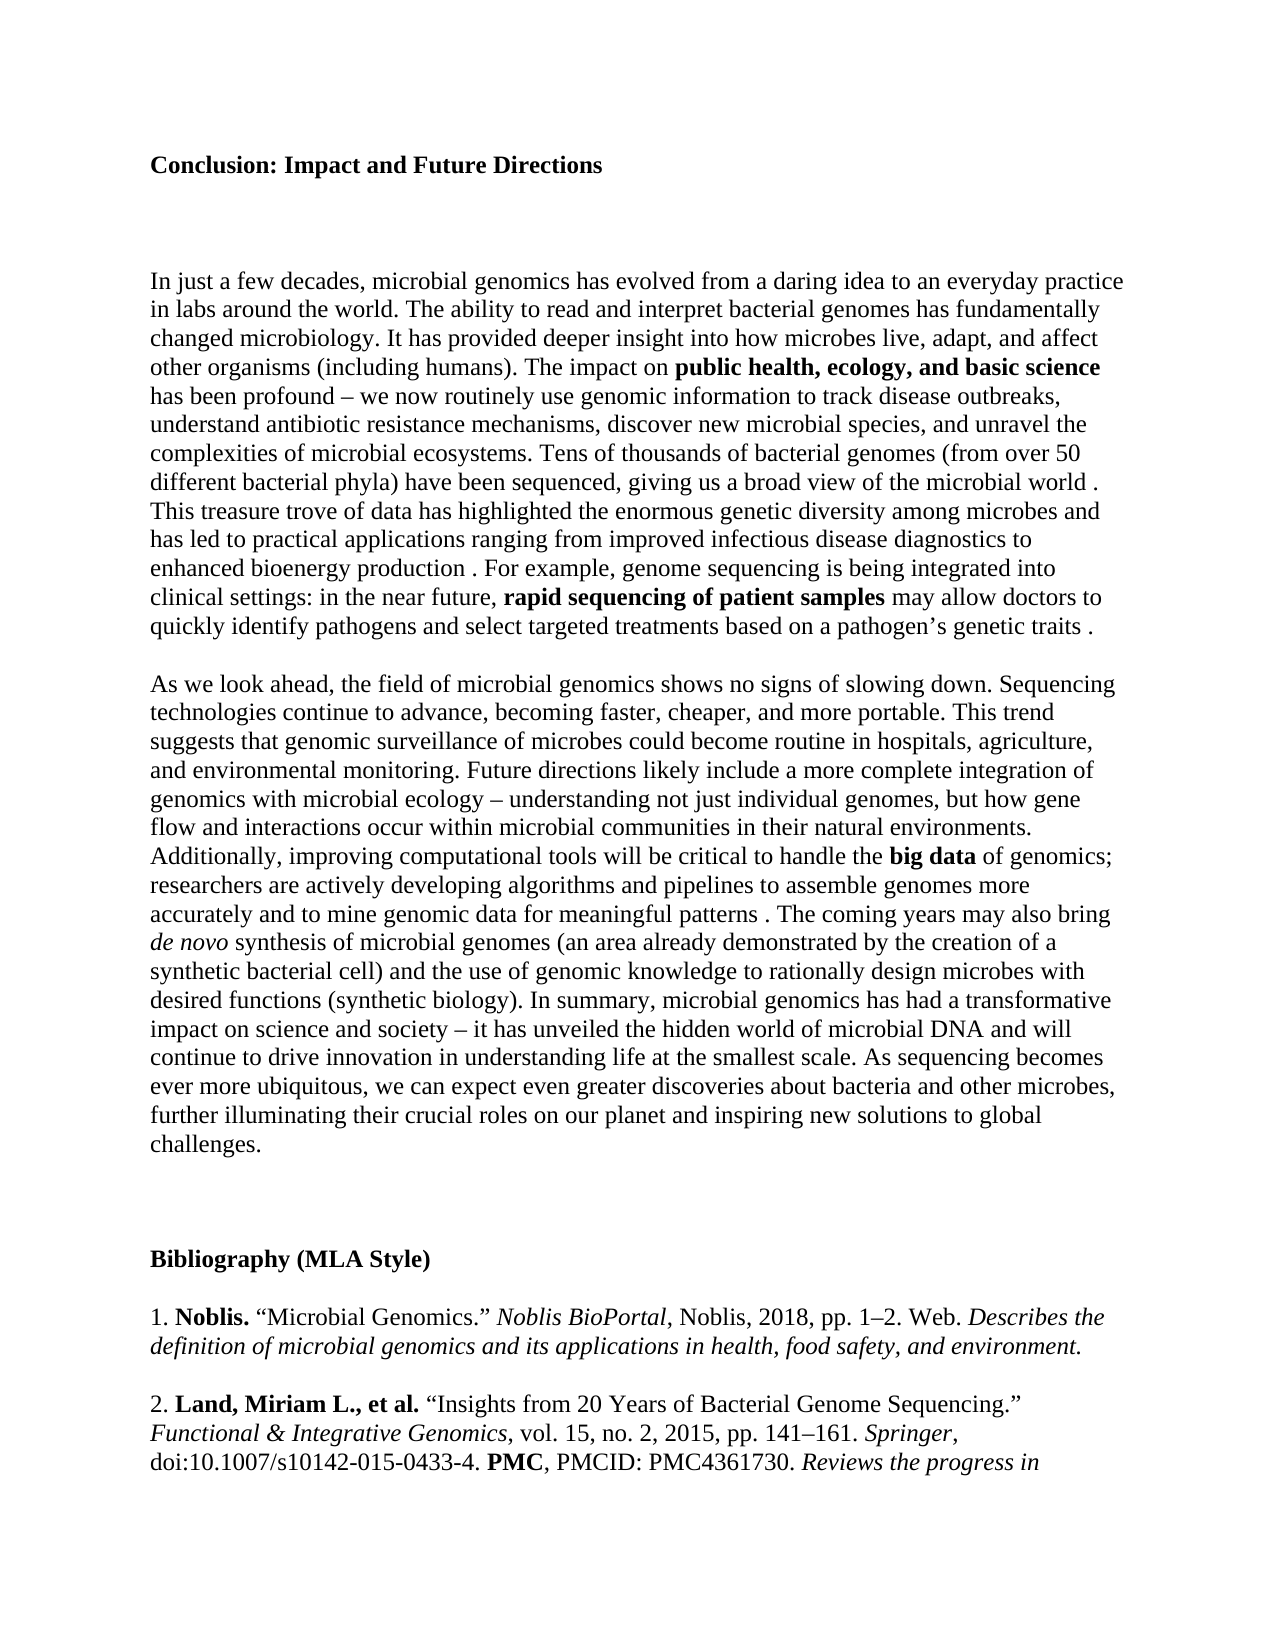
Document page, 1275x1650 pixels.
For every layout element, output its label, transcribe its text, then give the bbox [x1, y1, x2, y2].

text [150, 1389, 1125, 1475]
text Bibliography (MLA Style) [150, 1244, 1125, 1273]
text As we look ahead, the field of microbial genomics shows no signs of slowing down. Sequencing technologies continue to advance, becoming faster, cheaper, and more portable. This trend suggests that genomic surveillance of microbes could become routine in hospitals, agriculture, and environmental monitoring. Future directions likely include a more complete integration of genomics with microbial ecology – understanding not just individual genomes, but how gene flow and interactions occur within microbial communities in their natural environments. Additionally, improving computational tools will be critical to handle the big data of genomics; researchers are actively developing algorithms and pipelines to assemble genomes more accurately and to mine genomic data for meaningful patterns . The coming years may also bring de novo synthesis of microbial genomes (an area already demonstrated by the creation of a synthetic bacterial cell) and the use of genomic knowledge to rationally design microbes with desired functions (synthetic biology). In summary, microbial genomics has had a transformative impact on science and society – it has unveiled the hidden world of microbial DNA and will continue to drive innovation in understanding life at the smallest scale. As sequencing becomes ever more ubiquitous, we can expect even greater discoveries about bacteria and other microbes, further illuminating their crucial roles on our planet and inspiring new solutions to global challenges. [150, 669, 1125, 1157]
text 1. Noblis. “Microbial Genomics.” Noblis BioPortal, Noblis, 2018, pp. 1–2. Web. Describes the definition of microbial genomics and its applications in health, food safety, and environment. [150, 1302, 1125, 1360]
text Conclusion: Impact and Future Directions [150, 150, 1125, 179]
text In just a few decades, microbial genomics has evolved from a daring idea to an everyday practice in labs around the world. The ability to read and interpret bacterial genomes has fundamentally changed microbiology. It has provided deeper insight into how microbes live, adapt, and affect other organisms (including humans). The impact on public health, ecology, and basic science has been profound – we now routinely use genomic information to track disease outbreaks, understand antibiotic resistance mechanisms, discover new microbial species, and unravel the complexities of microbial ecosystems. Tens of thousands of bacterial genomes (from over 50 different bacterial phyla) have been sequenced, giving us a broad view of the microbial world . This treasure trove of data has highlighted the enormous genetic diversity among microbes and has led to practical applications ranging from improved infectious disease diagnostics to enhanced bioenergy production . For example, genome sequencing is being integrated into clinical settings: in the near future, rapid sequencing of patient samples may allow doctors to quickly identify pathogens and select targeted treatments based on a pathogen’s genetic traits . [150, 266, 1125, 639]
